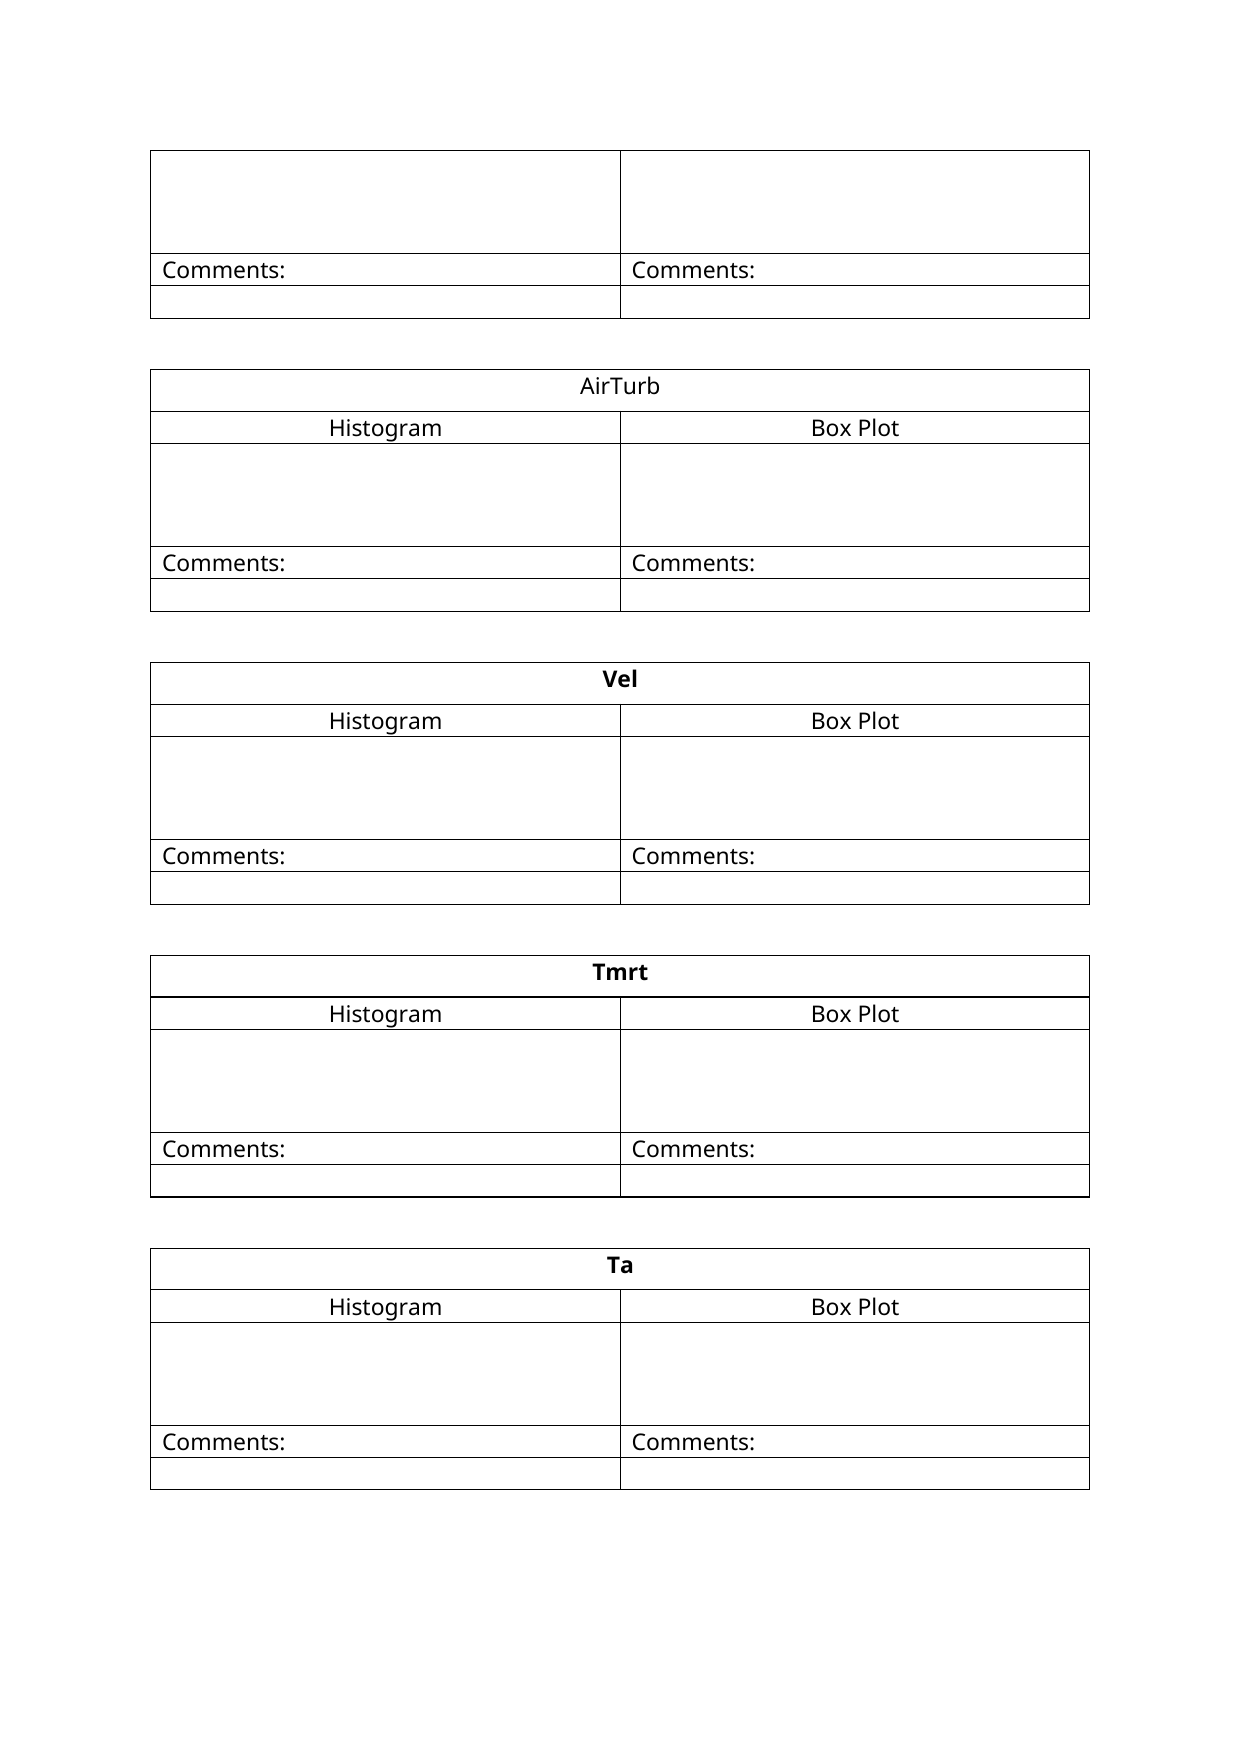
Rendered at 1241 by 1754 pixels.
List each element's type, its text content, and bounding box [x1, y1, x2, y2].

table_cell Histogram [151, 1290, 620, 1322]
table_cell [151, 1030, 620, 1132]
table_cell [151, 1458, 620, 1489]
table_header Tmrt [151, 956, 1089, 996]
table_cell [621, 1030, 1089, 1132]
table_cell [151, 579, 620, 611]
table_cell Comments: [621, 1426, 1089, 1457]
table_cell [151, 151, 620, 253]
table_cell Box Plot [621, 998, 1089, 1029]
table_cell [621, 1165, 1089, 1196]
table_cell Comments: [151, 547, 620, 578]
table_cell [621, 579, 1089, 611]
table_header Vel [151, 663, 1089, 703]
table_cell [621, 1323, 1089, 1425]
table_cell [151, 1165, 620, 1196]
table_cell Comments: [621, 547, 1089, 578]
table_cell Comments: [151, 1133, 620, 1164]
table_cell Comments: [151, 1426, 620, 1457]
table_cell Histogram [151, 412, 620, 443]
table_cell [621, 286, 1089, 318]
table_cell Comments: [621, 840, 1089, 871]
table_header Ta [151, 1249, 1089, 1289]
table_cell [151, 737, 620, 839]
table_cell [621, 1458, 1089, 1489]
table_cell [621, 737, 1089, 839]
table_cell Box Plot [621, 705, 1089, 736]
table_cell [151, 872, 620, 903]
table_cell Comments: [151, 254, 620, 285]
table_cell [621, 151, 1089, 253]
table_cell [621, 872, 1089, 903]
table_header AirTurb [151, 370, 1089, 411]
table_cell [621, 444, 1089, 546]
table_cell Comments: [621, 1133, 1089, 1164]
table_cell [151, 286, 620, 318]
table_cell Histogram [151, 998, 620, 1029]
table_cell Histogram [151, 705, 620, 736]
table_cell Comments: [151, 840, 620, 871]
table_cell Box Plot [621, 412, 1089, 443]
table_cell [151, 444, 620, 546]
table_cell Comments: [621, 254, 1089, 285]
table_cell [151, 1323, 620, 1425]
table_cell Box Plot [621, 1290, 1089, 1322]
